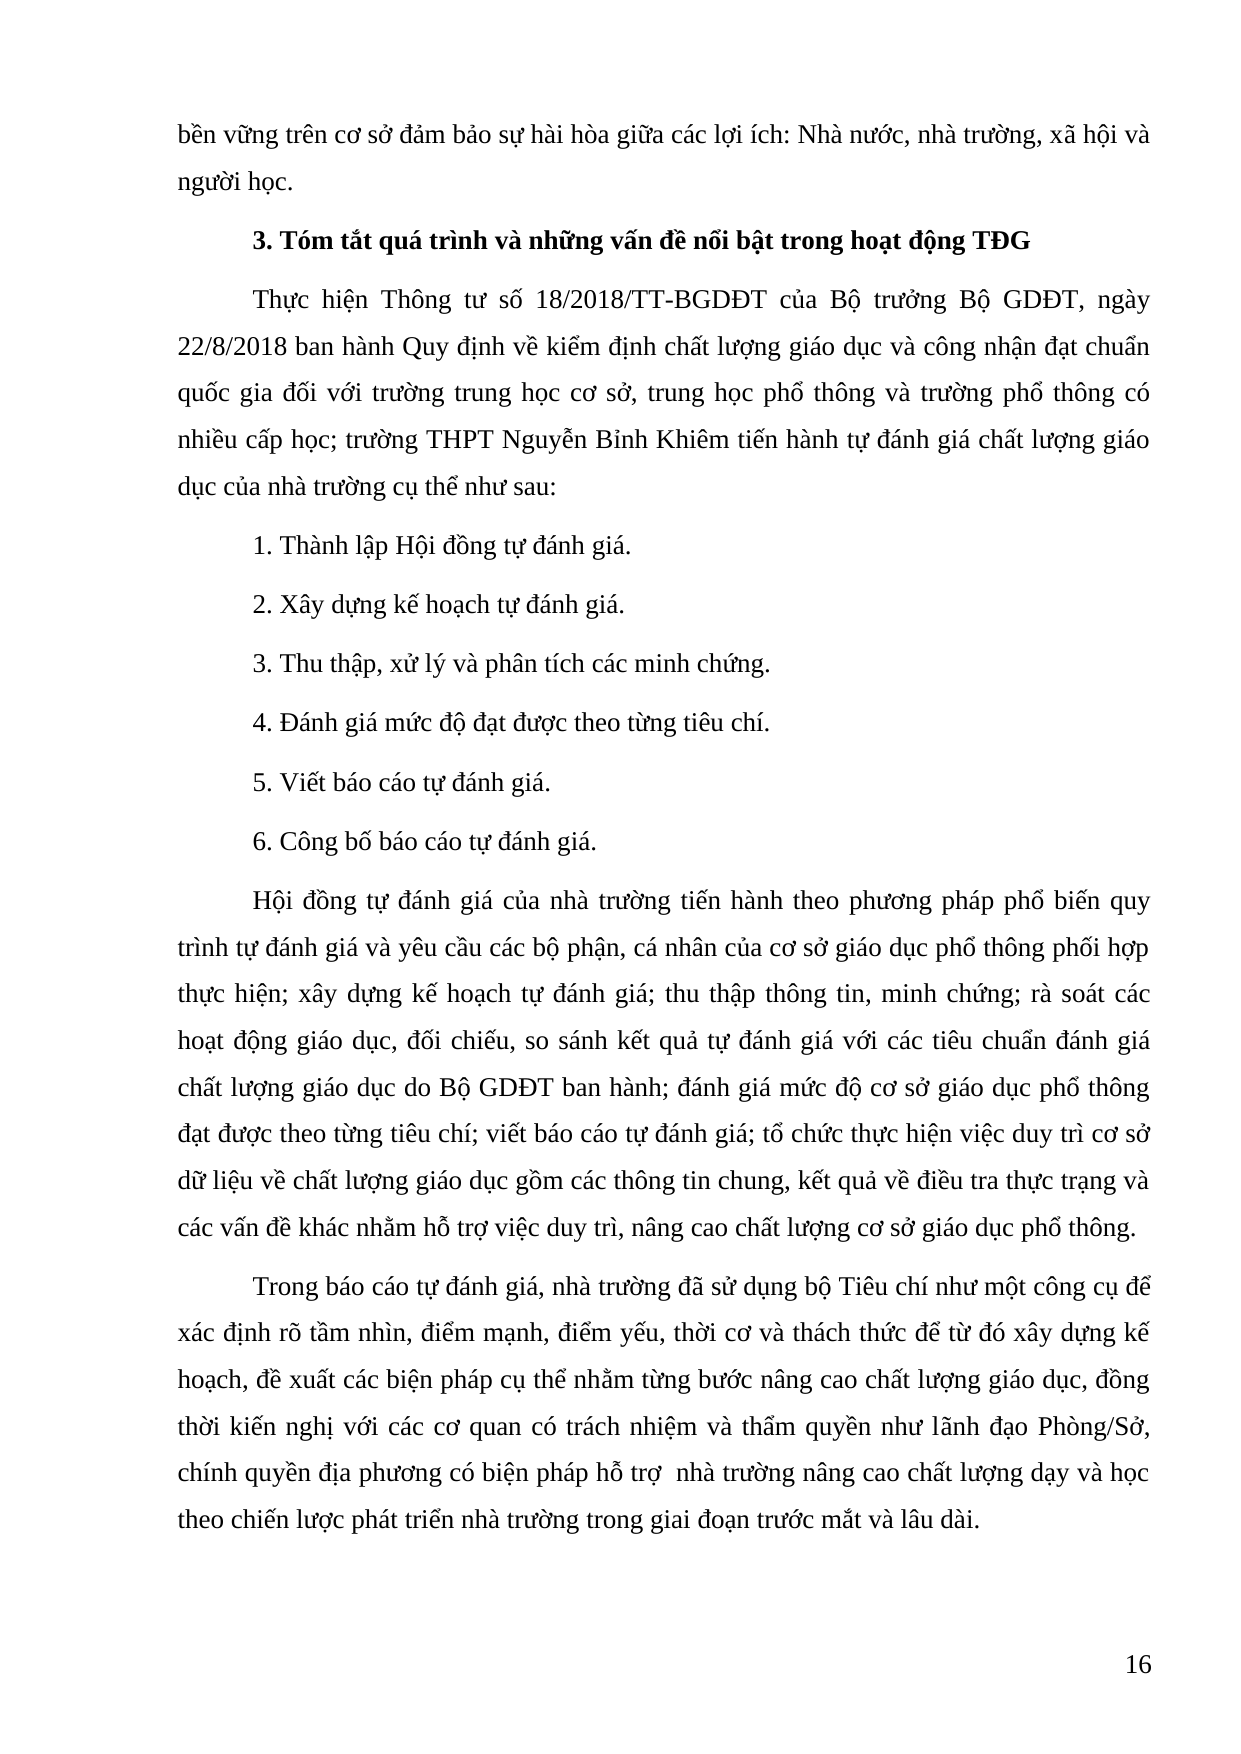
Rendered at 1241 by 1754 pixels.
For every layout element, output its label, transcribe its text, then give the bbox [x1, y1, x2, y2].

text 6. Công bố báo cáo tự đánh giá. [177, 825, 1152, 856]
text Thực hiện Thông tư số 18/2018/TT-BGDĐT của Bộ trưởng Bộ GDĐT, ngày 22/8/2018 ban hành Quy định về kiểm định chất lượng giáo dục và công nhận đạt chuẩn quốc gia đối với trường trung học cơ sở, trung học phổ thông và trường phổ thông có nhiều cấp học; trường THPT Nguyễn Bỉnh Khiêm tiến hành tự đánh giá chất lượng giáo dục của nhà trường cụ thể như sau: [177, 283, 1152, 501]
text 1. Thành lập Hội đồng tự đánh giá. [177, 529, 1152, 560]
text 2. Xây dựng kế hoạch tự đánh giá. [177, 588, 1152, 619]
text Hội đồng tự đánh giá của nhà trường tiến hành theo phương pháp phổ biến quy trình tự đánh giá và yêu cầu các bộ phận, cá nhân của cơ sở giáo dục phổ thông phối hợp thực hiện; xây dựng kế hoạch tự đánh giá; thu thập thông tin, minh chứng; rà soát các hoạt động giáo dục, đối chiếu, so sánh kết quả tự đánh giá với các tiêu chuẩn đánh giá chất lượng giáo dục do Bộ GDĐT ban hành; đánh giá mức độ cơ sở giáo dục phổ thông đạt được theo từng tiêu chí; viết báo cáo tự đánh giá; tổ chức thực hiện việc duy trì cơ sở dữ liệu về chất lượng giáo dục gồm các thông tin chung, kết quả về điều tra thực trạng và các vấn đề khác nhằm hỗ trợ việc duy trì, nâng cao chất lượng cơ sở giáo dục phổ thông. [177, 884, 1152, 1242]
text 3. Tóm tắt quá trình và những vấn đề nổi bật trong hoạt động TĐG [177, 224, 1152, 255]
text 3. Thu thập, xử lý và phân tích các minh chứng. [177, 647, 1152, 678]
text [177, 118, 1152, 196]
text 5. Viết báo cáo tự đánh giá. [177, 766, 1152, 797]
text 4. Đánh giá mức độ đạt được theo từng tiêu chí. [177, 706, 1152, 738]
text Trong báo cáo tự đánh giá, nhà trường đã sử dụng bộ Tiêu chí như một công cụ để xác định rõ tầm nhìn, điểm mạnh, điểm yếu, thời cơ và thách thức để từ đó xây dựng kế hoạch, đề xuất các biện pháp cụ thể nhằm từng bước nâng cao chất lượng giáo dục, đồng thời kiến nghị với các cơ quan có trách nhiệm và thẩm quyền như lãnh đạo Phòng/Sở, chính quyền địa phương có biện pháp hỗ trợ nhà trường nâng cao chất lượng dạy và học theo chiến lược phát triển nhà trường trong giai đoạn trước mắt và lâu dài. [177, 1270, 1152, 1534]
